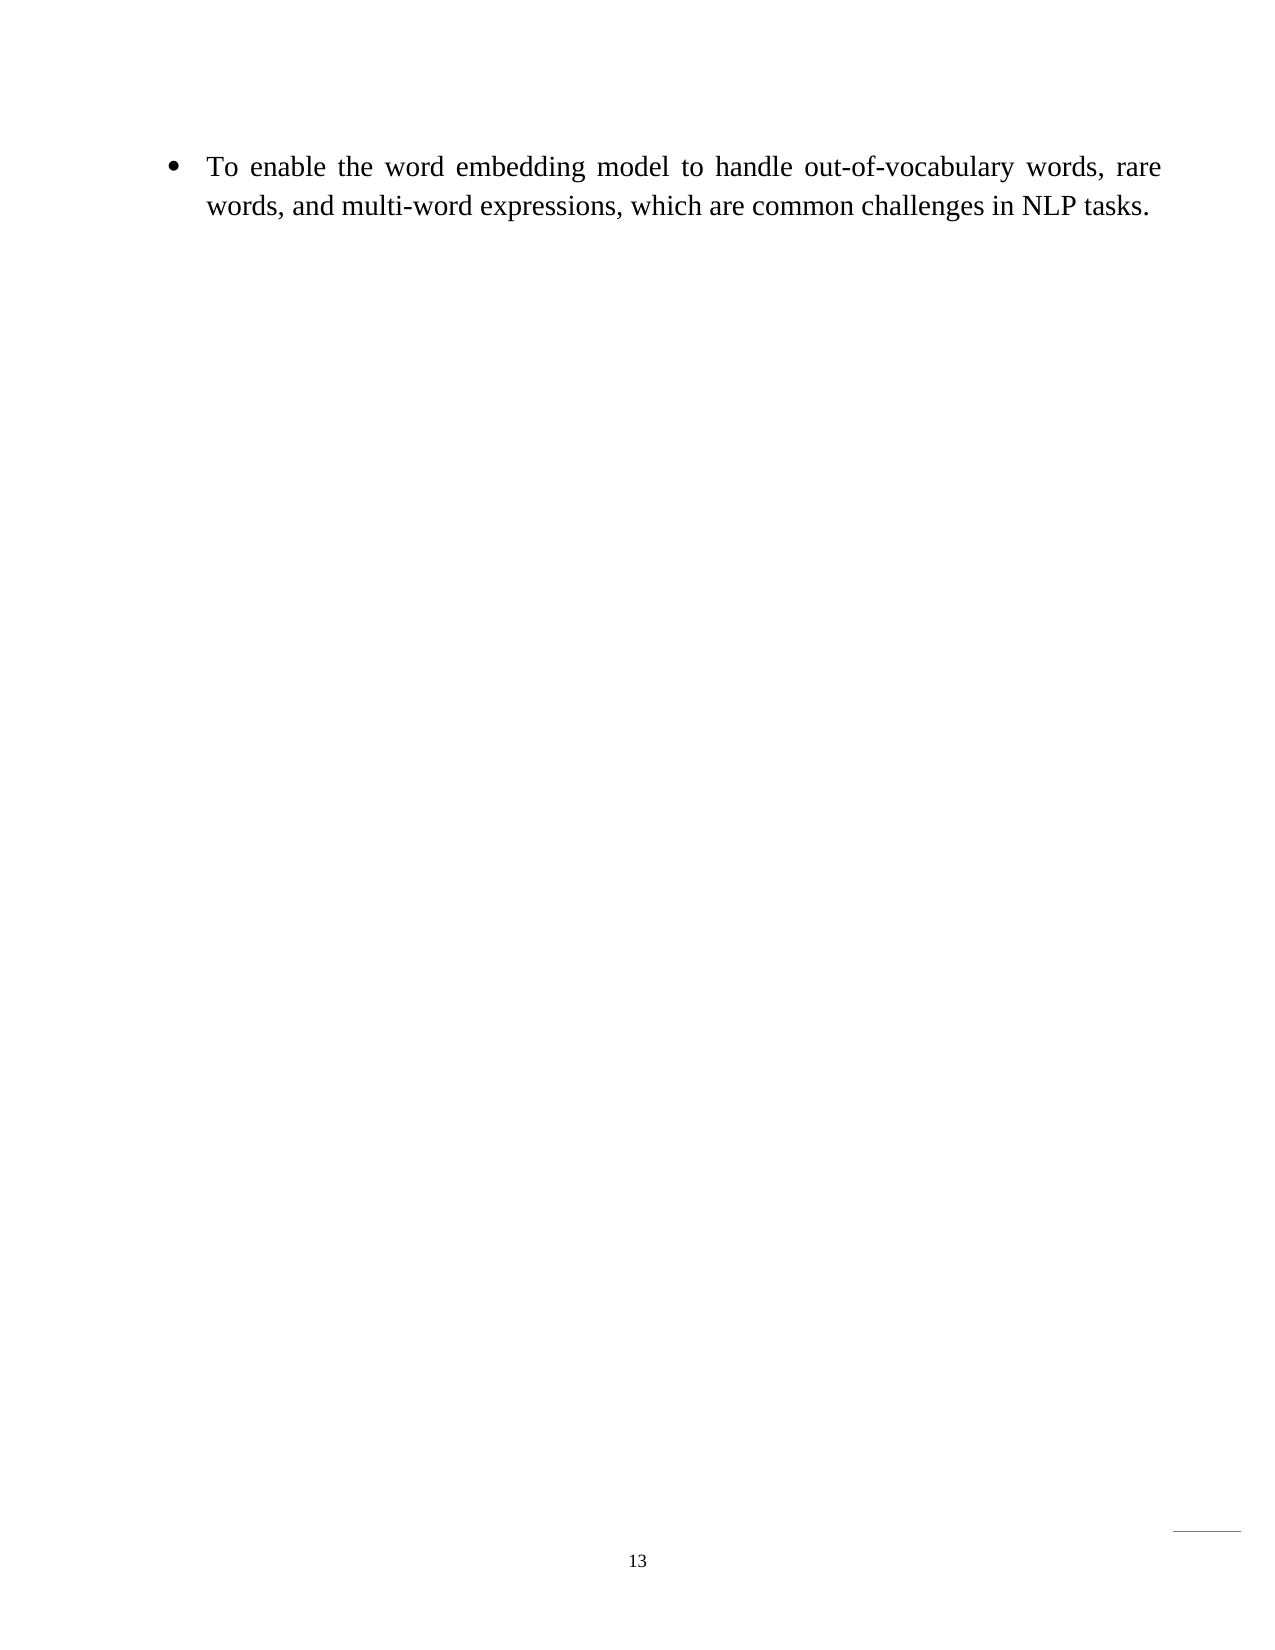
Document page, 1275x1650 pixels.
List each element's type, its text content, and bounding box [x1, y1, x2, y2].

list To enable the word embedding model to handle out-of-vocabulary words, rare words, and multi-word expressions, which are common challenges in NLP tasks. [169, 149, 1162, 221]
